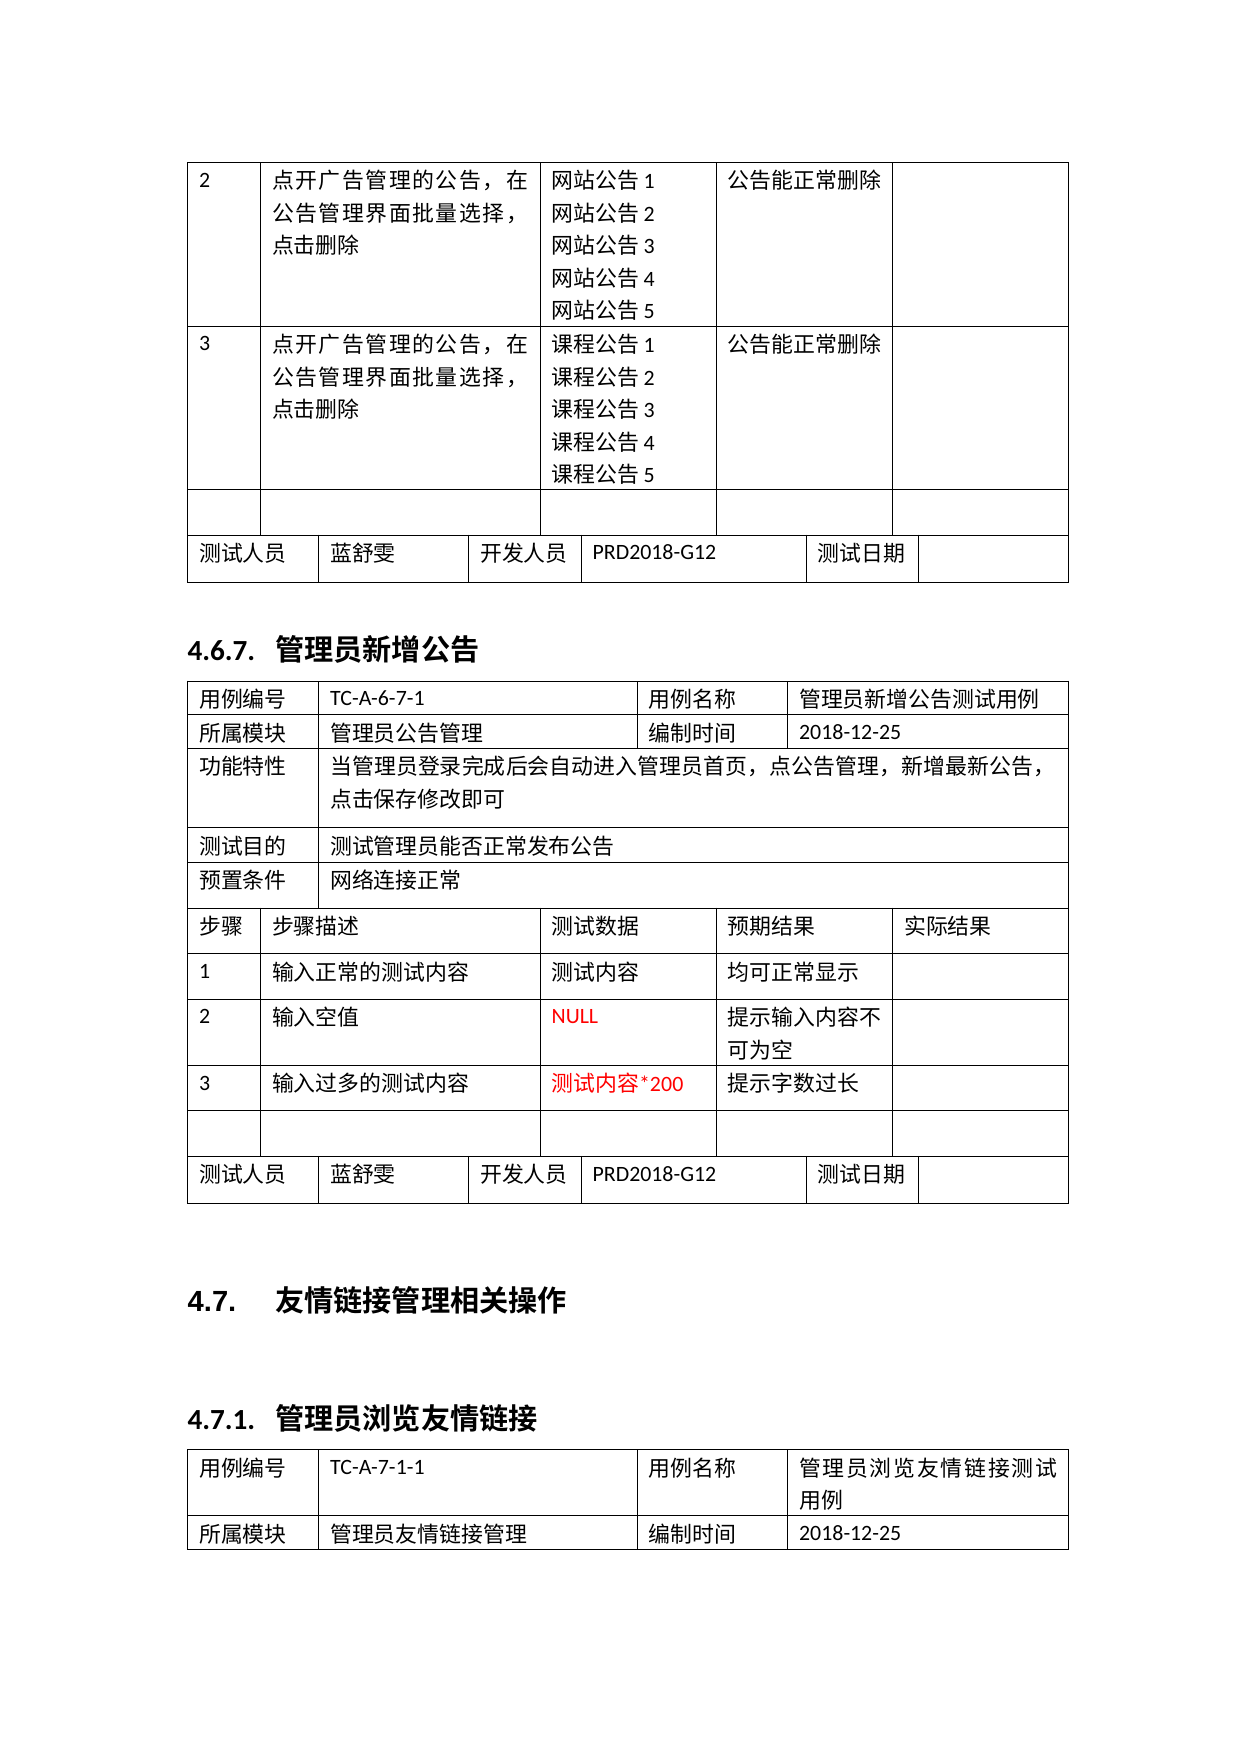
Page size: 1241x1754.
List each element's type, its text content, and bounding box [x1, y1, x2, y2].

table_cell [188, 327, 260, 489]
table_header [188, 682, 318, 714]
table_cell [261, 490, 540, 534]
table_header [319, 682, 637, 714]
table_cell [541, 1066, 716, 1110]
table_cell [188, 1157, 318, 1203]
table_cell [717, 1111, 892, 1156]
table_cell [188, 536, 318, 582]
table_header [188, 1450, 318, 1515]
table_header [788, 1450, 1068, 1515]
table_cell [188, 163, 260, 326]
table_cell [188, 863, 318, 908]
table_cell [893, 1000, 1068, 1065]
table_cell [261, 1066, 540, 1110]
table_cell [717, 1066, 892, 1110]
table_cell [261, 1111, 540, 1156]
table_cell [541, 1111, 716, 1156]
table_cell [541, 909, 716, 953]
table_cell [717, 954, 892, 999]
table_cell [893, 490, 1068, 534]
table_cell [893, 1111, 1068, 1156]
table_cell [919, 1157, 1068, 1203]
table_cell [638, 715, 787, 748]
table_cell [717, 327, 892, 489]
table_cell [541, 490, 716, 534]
list 管理员浏览友情链接 [187, 1384, 1053, 1449]
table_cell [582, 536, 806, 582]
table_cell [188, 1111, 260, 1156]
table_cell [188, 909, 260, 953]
list 管理员新增公告 [187, 616, 1053, 681]
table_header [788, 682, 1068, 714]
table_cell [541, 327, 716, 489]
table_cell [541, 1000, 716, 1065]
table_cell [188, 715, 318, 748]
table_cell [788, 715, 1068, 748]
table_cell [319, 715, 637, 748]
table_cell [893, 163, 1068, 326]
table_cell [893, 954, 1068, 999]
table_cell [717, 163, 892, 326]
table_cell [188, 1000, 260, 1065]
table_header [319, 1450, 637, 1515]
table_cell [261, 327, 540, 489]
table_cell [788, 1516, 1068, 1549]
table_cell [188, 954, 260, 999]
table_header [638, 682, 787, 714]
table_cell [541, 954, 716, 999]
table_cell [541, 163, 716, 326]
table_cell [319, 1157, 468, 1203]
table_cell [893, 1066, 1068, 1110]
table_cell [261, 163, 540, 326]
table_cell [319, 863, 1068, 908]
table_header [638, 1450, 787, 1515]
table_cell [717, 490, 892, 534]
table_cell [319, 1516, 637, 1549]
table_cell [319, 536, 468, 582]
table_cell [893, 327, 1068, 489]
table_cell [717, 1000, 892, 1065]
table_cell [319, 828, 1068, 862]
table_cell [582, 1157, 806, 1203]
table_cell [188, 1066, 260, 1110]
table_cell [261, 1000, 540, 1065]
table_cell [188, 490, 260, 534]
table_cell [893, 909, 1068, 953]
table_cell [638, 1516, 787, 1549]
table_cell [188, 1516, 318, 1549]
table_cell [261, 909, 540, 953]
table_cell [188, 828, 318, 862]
subtitle 友情链接管理相关操作 [187, 1266, 1053, 1331]
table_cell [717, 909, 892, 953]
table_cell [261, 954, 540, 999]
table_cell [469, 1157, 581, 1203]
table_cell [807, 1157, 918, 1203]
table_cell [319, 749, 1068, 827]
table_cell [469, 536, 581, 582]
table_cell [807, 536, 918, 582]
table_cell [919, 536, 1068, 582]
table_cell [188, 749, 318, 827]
